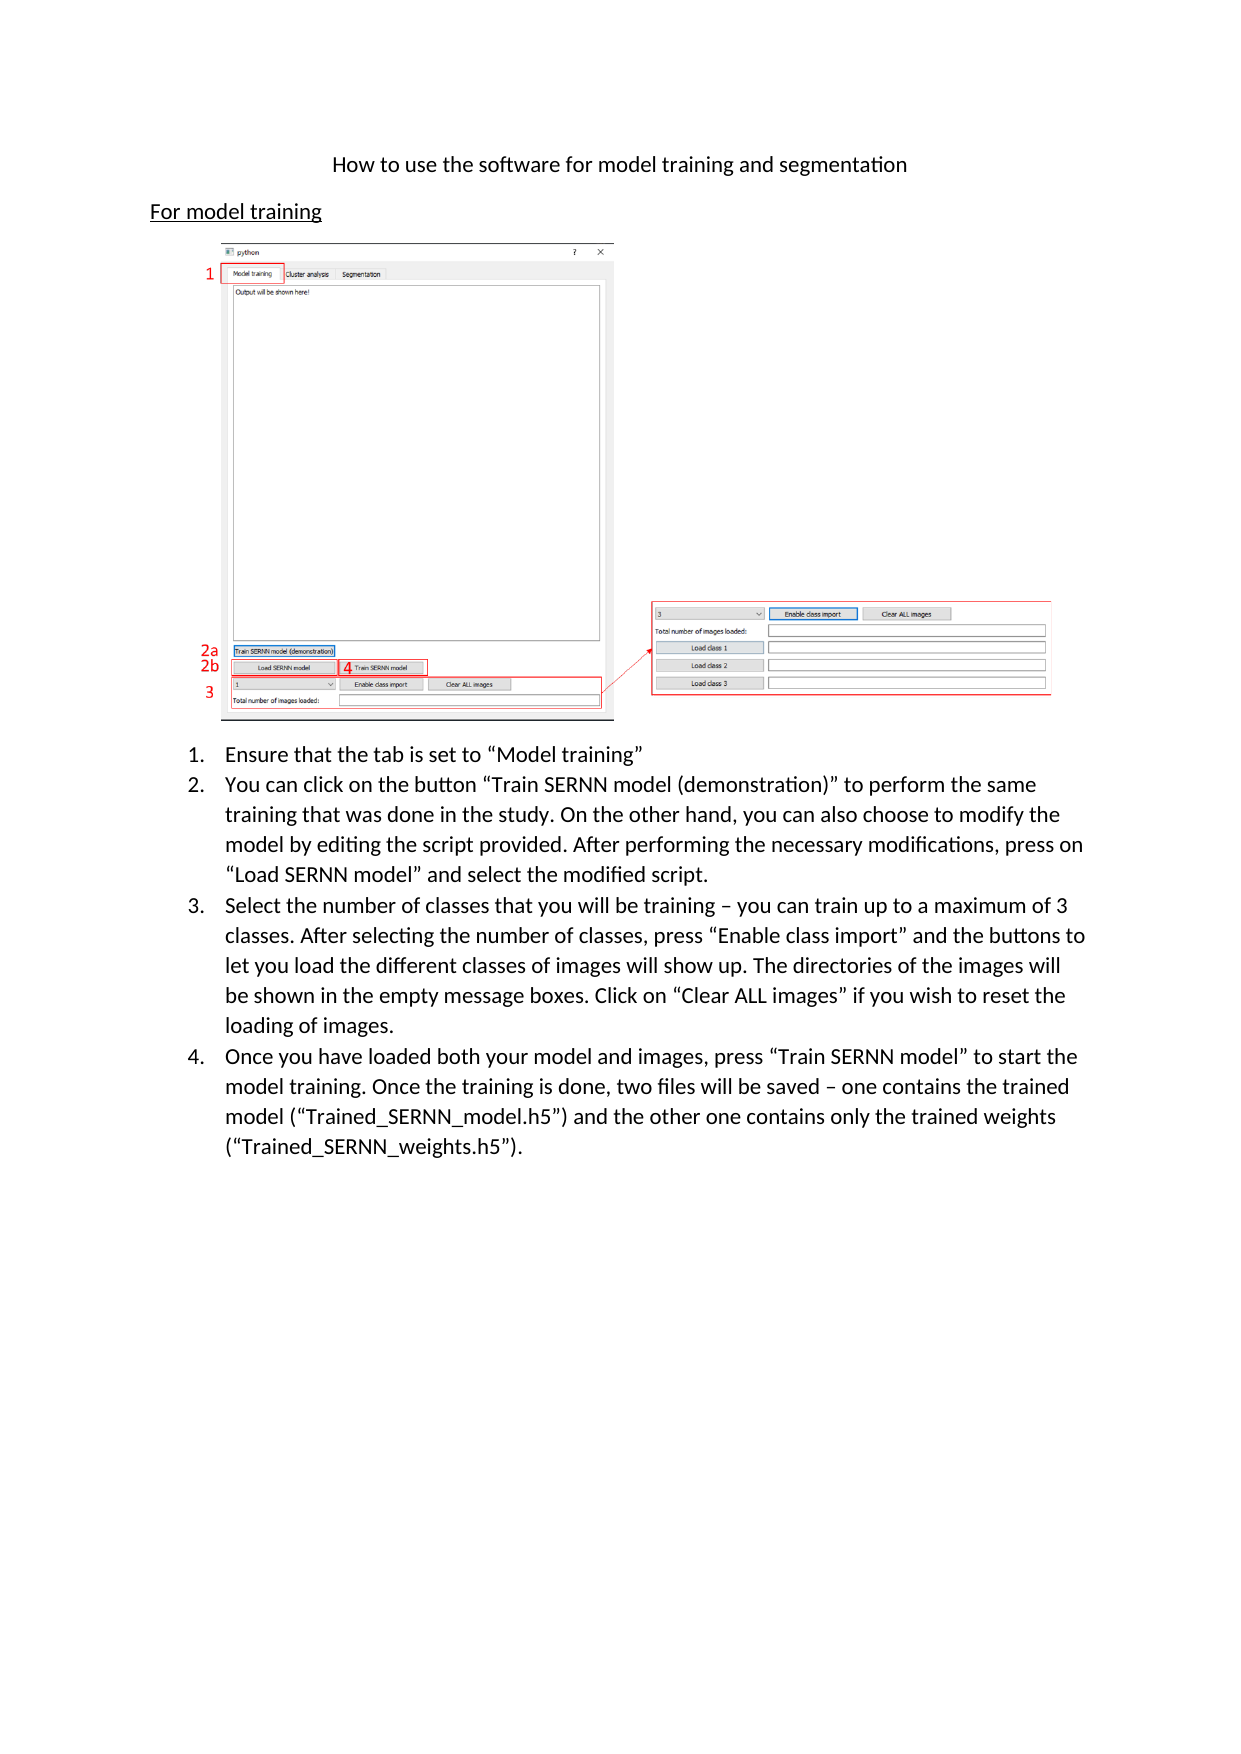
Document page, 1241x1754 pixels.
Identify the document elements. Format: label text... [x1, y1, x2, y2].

list Once you have loaded both your model and images, press “Train SERNN model” to start the model training. Once the training is done, two files will be saved – one contains the trained model (“Trained_SERNN_model.h5”) and the other one contains only the trained weights (“Trained_SERNN_weights.h5”). [187, 1042, 1090, 1160]
list You can click on the button “Train SERNN model (demonstration)” to perform the same training that was done in the study. On the other hand, you can also choose to modify the model by editing the script provided. After performing the necessary modifications, press on “Load SERNN model” and select the modified script. [187, 770, 1090, 888]
list Select the number of classes that you will be training – you can train up to a maximum of 3 classes. After selecting the number of classes, press “Enable class import” and the buttons to let you load the different classes of images will show up. The directories of the images will be shown in the empty message boxes. Click on “Clear ALL images” if you wish to reset the loading of images. [187, 891, 1090, 1039]
text For model training [150, 197, 1090, 225]
text How to use the software for model training and segmentation [150, 150, 1090, 178]
picture [189, 243, 1052, 721]
list Ensure that the tab is set to “Model training” [187, 740, 1090, 768]
